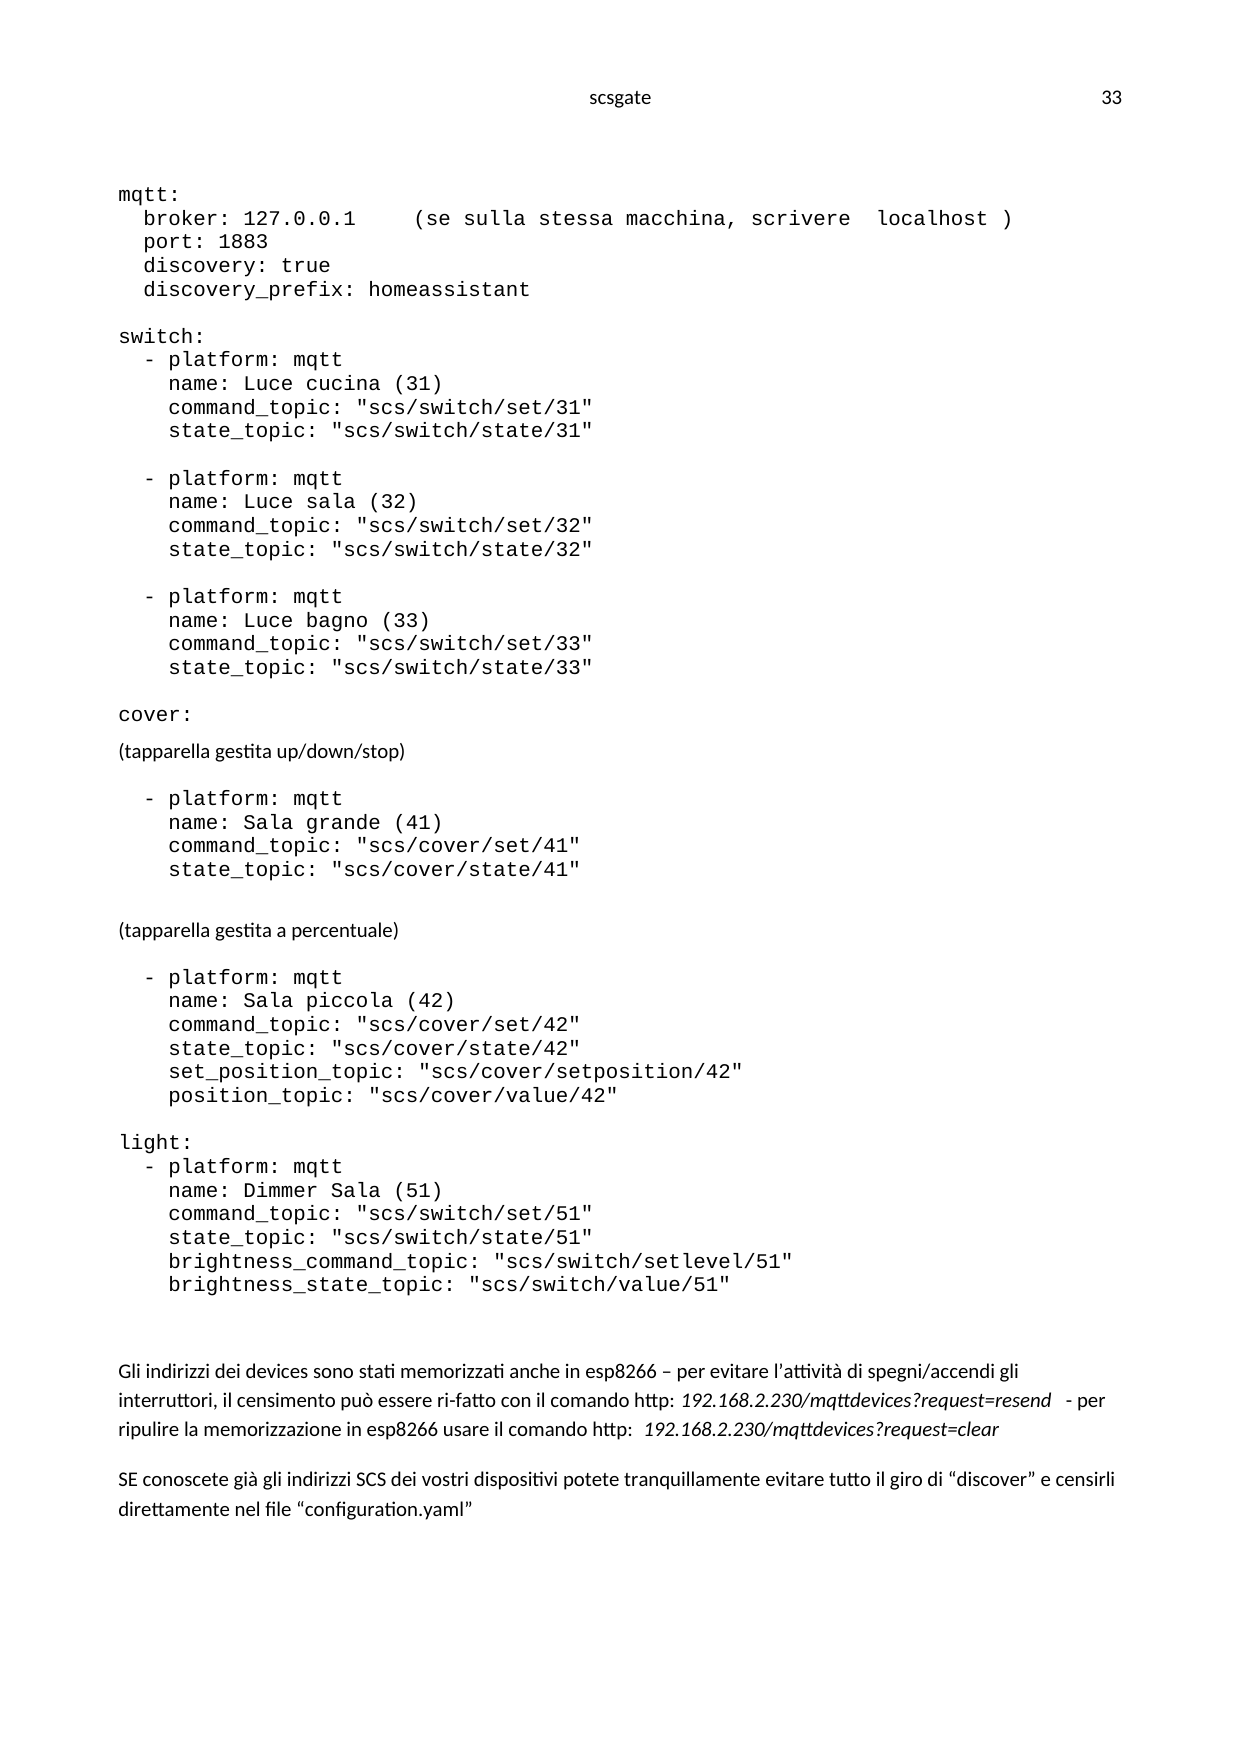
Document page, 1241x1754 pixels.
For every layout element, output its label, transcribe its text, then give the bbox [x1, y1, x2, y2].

text name: Luce bagno (33) [118, 609, 1122, 633]
text SE conoscete già gli indirizzi SCS dei vostri dispositivi potete tranquillamente evitare tutto il giro di “discover” e censirli direttamente nel file “configuration.yaml” [118, 1467, 1122, 1521]
text discovery: true [118, 255, 1122, 278]
text set_position_topic: "scs/cover/setposition/42" [118, 1061, 1122, 1085]
text brightness_state_topic: "scs/switch/value/51" [118, 1274, 1122, 1298]
text position_topic: "scs/cover/value/42" [118, 1085, 1122, 1109]
text state_topic: "scs/cover/state/41" [118, 859, 1122, 883]
text brightness_command_topic: "scs/switch/setlevel/51" [118, 1251, 1122, 1274]
text name: Dimmer Sala (51) [118, 1180, 1122, 1203]
text port: 1883 [118, 231, 1122, 255]
text state_topic: "scs/cover/state/42" [118, 1038, 1122, 1061]
text state_topic: "scs/switch/state/33" [118, 657, 1122, 681]
text command_topic: "scs/switch/set/33" [118, 633, 1122, 657]
text state_topic: "scs/switch/state/51" [118, 1227, 1122, 1251]
text broker: 127.0.0.1 (se sulla stessa macchina, scrivere localhost ) [118, 208, 1122, 231]
text state_topic: "scs/switch/state/32" [118, 539, 1122, 562]
text name: Luce cucina (31) [118, 373, 1122, 397]
text command_topic: "scs/cover/set/41" [118, 836, 1122, 859]
text - platform: mqtt [118, 468, 1122, 491]
text (tapparella gestita a percentuale) [118, 917, 1122, 942]
text command_topic: "scs/switch/set/51" [118, 1203, 1122, 1227]
text switch: [118, 326, 1122, 349]
text (tapparella gestita up/down/stop) [118, 738, 1122, 764]
text discovery_prefix: homeassistant [118, 278, 1122, 302]
text - platform: mqtt [118, 1156, 1122, 1180]
text state_topic: "scs/switch/state/31" [118, 420, 1122, 444]
text command_topic: "scs/switch/set/32" [118, 515, 1122, 539]
text command_topic: "scs/switch/set/31" [118, 397, 1122, 420]
text - platform: mqtt [118, 586, 1122, 609]
text - platform: mqtt [118, 967, 1122, 991]
text Gli indirizzi dei devices sono stati memorizzati anche in esp8266 – per evitare l’attività di spegni/accendi gli interruttori, il censimento può essere ri-fatto con il comando http: 192.168.2.230/mqttdevices?request=resend - per ripulire la memorizzazione in esp8266 usare il comando http: 192.168.2.230/mqttdevices?request=clear [118, 1358, 1122, 1442]
text - platform: mqtt [118, 349, 1122, 373]
text name: Sala grande (41) [118, 812, 1122, 836]
text light: [118, 1132, 1122, 1156]
text name: Sala piccola (42) [118, 991, 1122, 1014]
text command_topic: "scs/cover/set/42" [118, 1014, 1122, 1038]
text - platform: mqtt [118, 788, 1122, 812]
text name: Luce sala (32) [118, 491, 1122, 515]
text cover: [118, 704, 1122, 728]
text mqtt: [118, 184, 1122, 208]
